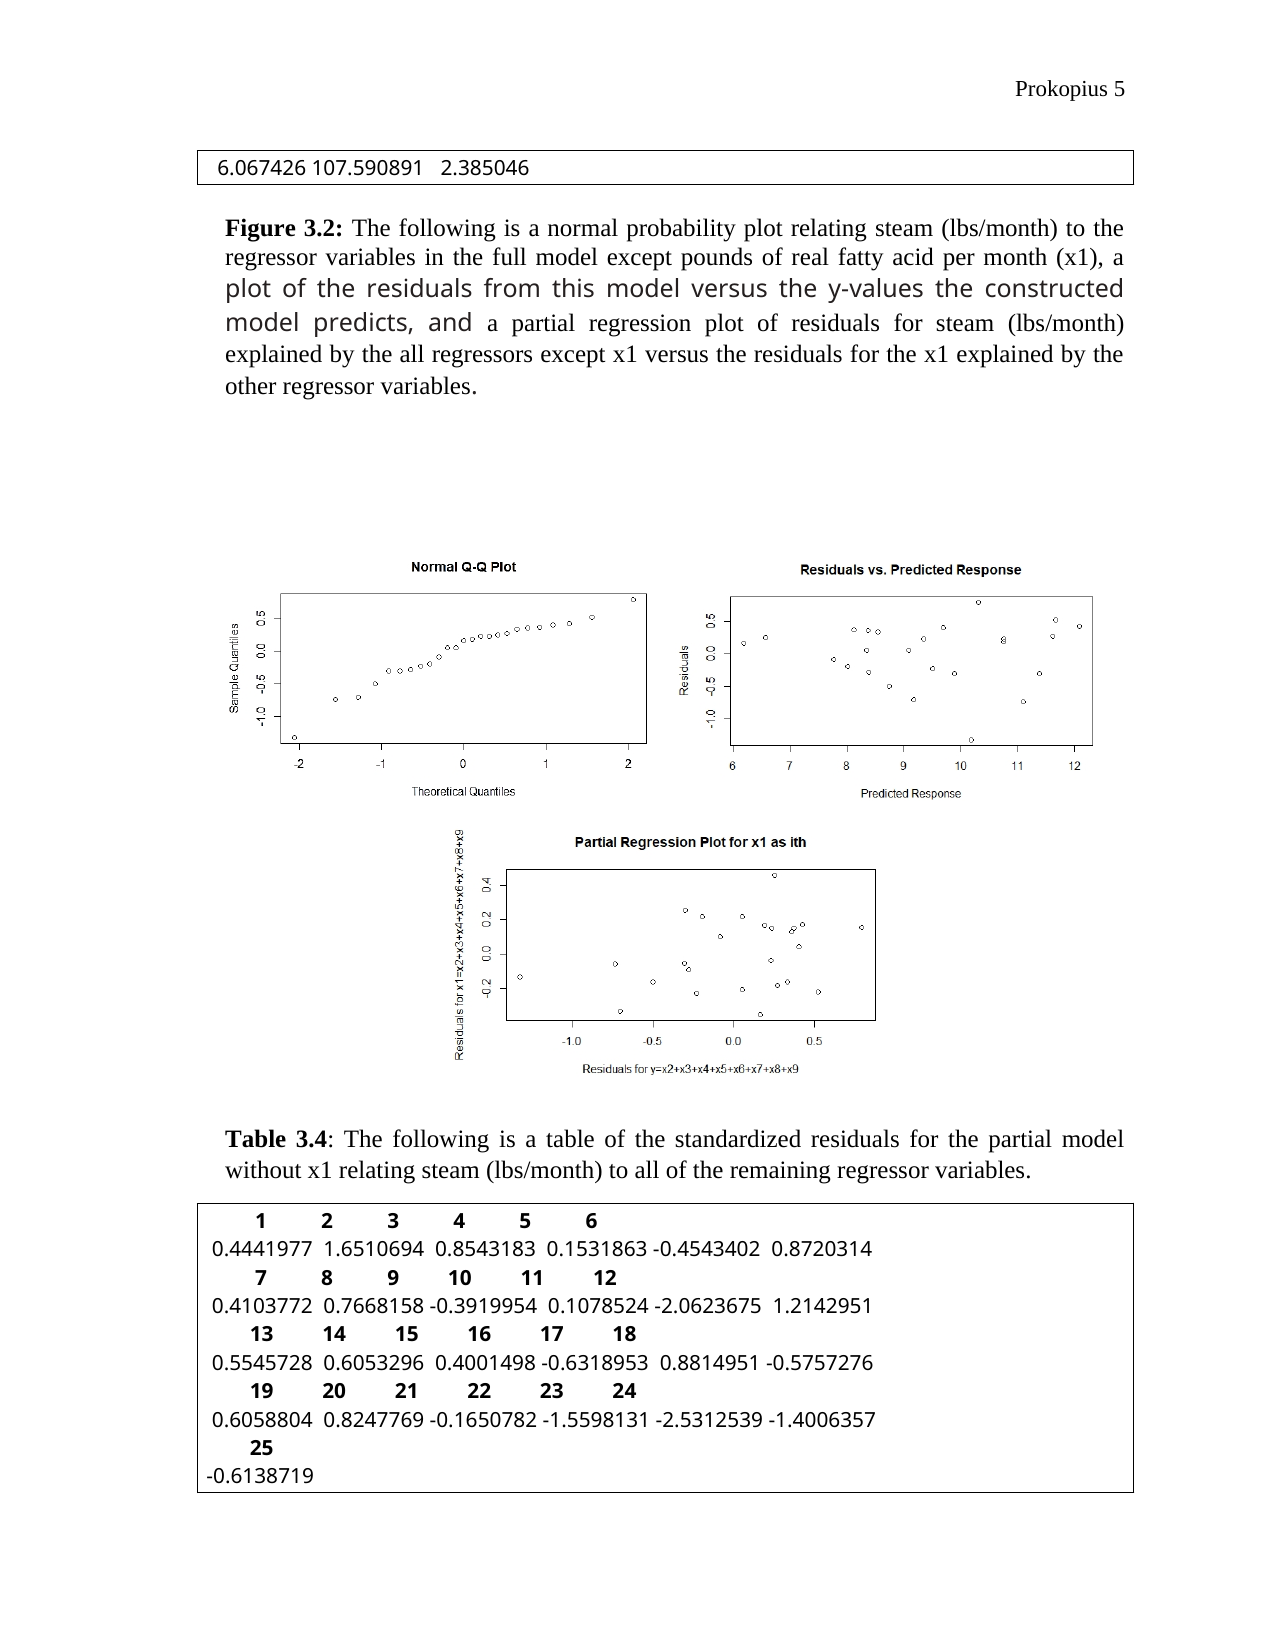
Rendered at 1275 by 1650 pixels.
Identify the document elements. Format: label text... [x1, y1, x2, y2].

text -0.6138719 [198, 1458, 1133, 1492]
picture [225, 538, 1121, 1090]
text 19 20 21 22 23 24 [198, 1373, 1133, 1402]
text 25 [198, 1430, 1133, 1458]
text 0.6058804 0.8247769 -0.1650782 -1.5598131 -2.5312539 -1.4006357 [198, 1402, 1133, 1430]
text 7 8 9 10 11 12 [198, 1259, 1133, 1288]
text 6.067426 107.590891 2.385046 [198, 151, 1133, 184]
text 0.5545728 0.6053296 0.4001498 -0.6318953 0.8814951 -0.5757276 [198, 1345, 1133, 1373]
text 1 2 3 4 5 6 [198, 1204, 1133, 1231]
text 13 14 15 16 17 18 [198, 1316, 1133, 1345]
text 0.4441977 1.6510694 0.8543183 0.1531863 -0.4543402 0.8720314 [198, 1231, 1133, 1259]
list Figure 3.2: The following is a normal probability plot relating steam (lbs/month) to the regressor variables in the full model except pounds of real fatty acid per month (x1), a plot of the residuals from this model versus the y-values the constructed model predicts, and a partial regression plot of residuals for steam (lbs/month) explained by the all regressors except x1 versus the residuals for the x1 explained by the other regressor variables. [225, 213, 1125, 402]
text 0.4103772 0.7668158 -0.3919954 0.1078524 -2.0623675 1.2142951 [198, 1288, 1133, 1316]
